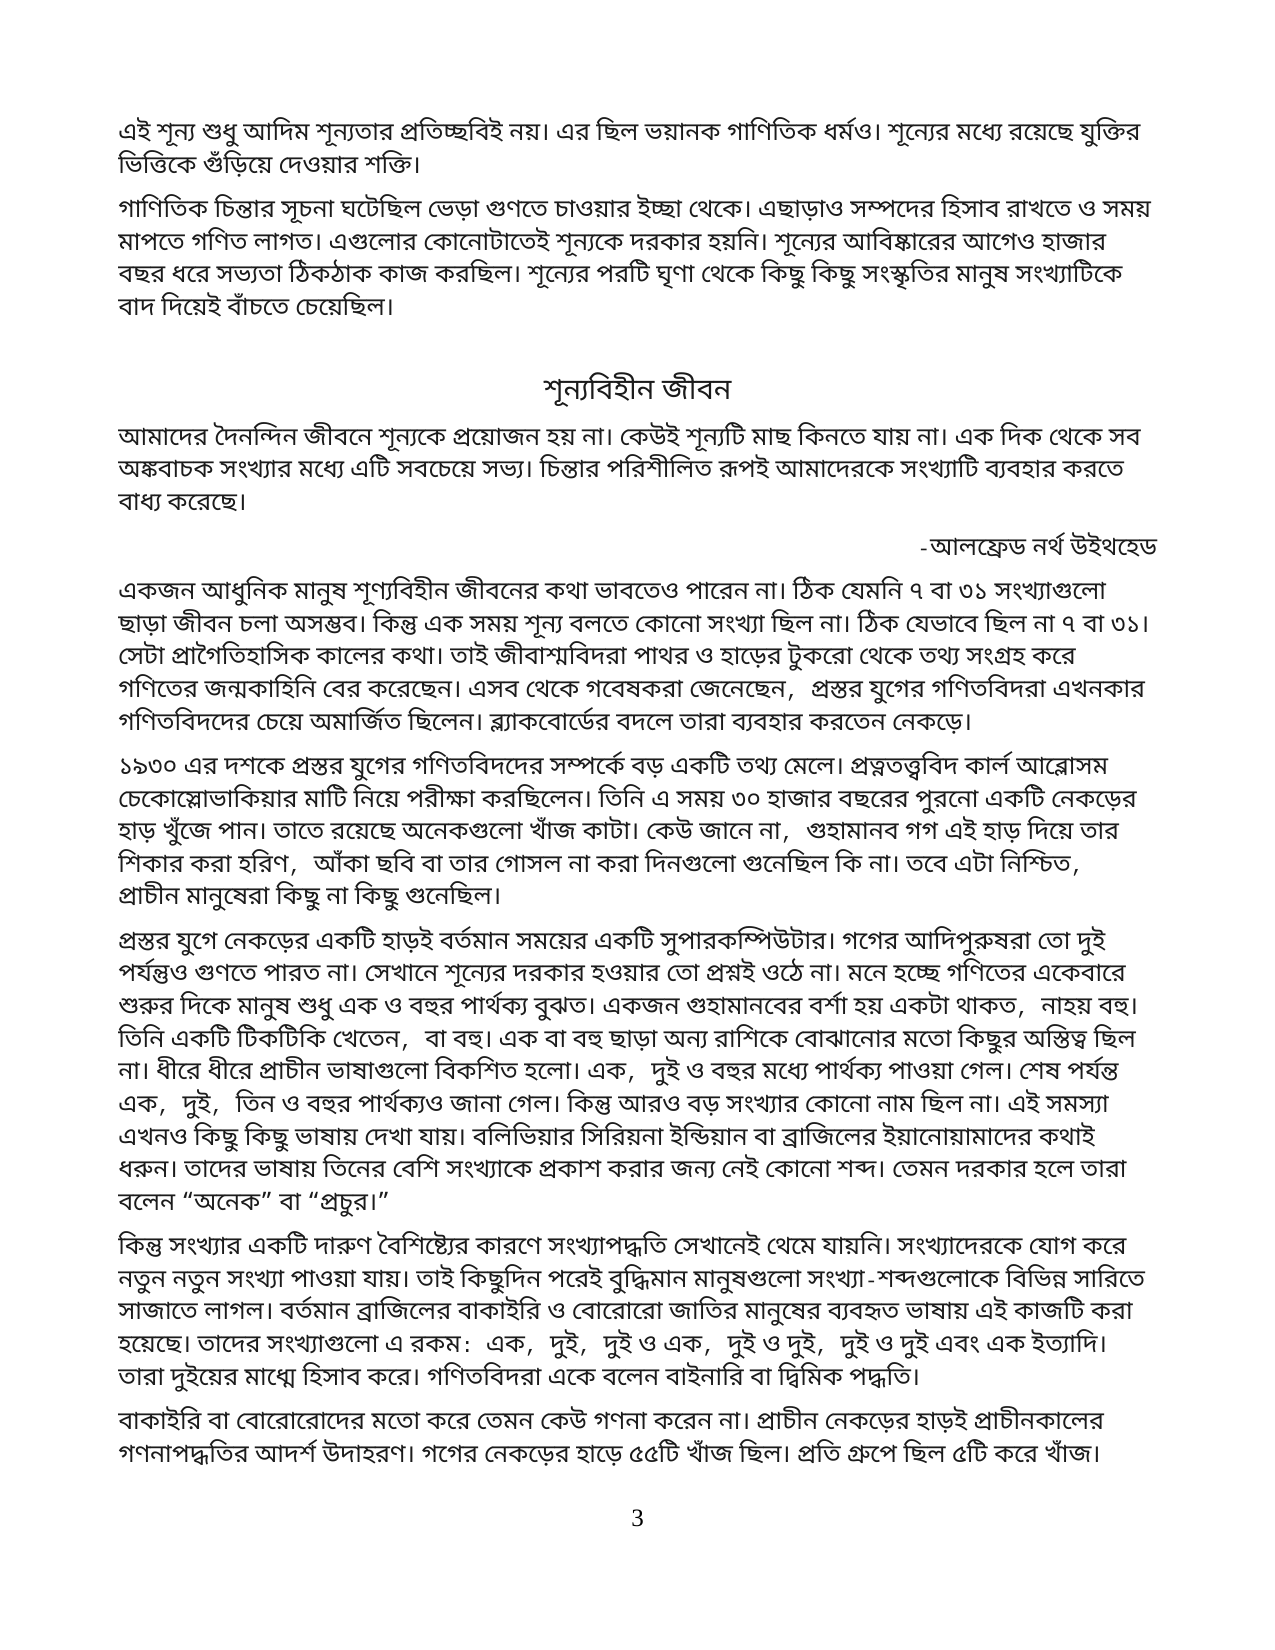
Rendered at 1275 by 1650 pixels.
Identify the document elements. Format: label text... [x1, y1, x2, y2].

text শূন্যবিহীন জীবন [118, 373, 1157, 411]
text আমাদের দৈনন্দিন জীবনে শূন্যকে প্রয়োজন হয় না। কেউই শূন্যটি মাছ কিনতে যায় না। এক দিক থেকে সব অঙ্কবাচক সংখ্যার মধ্যে এটি সবচেয়ে সভ্য। চিন্তার পরিশীলিত রূপই আমাদেরকে সংখ্যাটি ব্যবহার করতে বাধ্য করেছে। [118, 423, 1157, 521]
text একজন আধুনিক মানুষ শূণ্যবিহীন জীবনের কথা ভাবতেও পারেন না। ঠিক যেমনি ৭ বা ৩১ সংখ্যাগুলো ছাড়া জীবন চলা অসম্ভব। কিন্তু এক সময় শূন্য বলতে কোনো সংখ্যা ছিল না। ঠিক যেভাবে ছিল না ৭ বা ৩১। সেটা প্রাগৈতিহাসিক কালের কথা। তাই জীবাশ্মবিদরা পাথর ও হাড়ের টুকরো থেকে তথ্য সংগ্রহ করে গণিতের জন্মকাহিনি বের করেছেন। এসব থেকে গবেষকরা জেনেছেন, প্রস্তর যুগের গণিতবিদরা এখনকার গণিতবিদদের চেয়ে অমার্জিত ছিলেন। ব্ল্যাকবোর্ডের বদলে তারা ব্যবহার করতেন নেকড়ে। [118, 577, 1157, 740]
text প্রস্তর যুগে নেকড়ের একটি হাড়ই বর্তমান সময়ের একটি সুপারকম্পিউটার। গগের আদিপুরুষরা তো দুই পর্যন্তুও গুণতে পারত না। সেখানে শূন্যের দরকার হওয়ার তো প্রশ্নই ওঠে না। মনে হচ্ছে গণিতের একেবারে শুরুর দিকে মানুষ শুধু এক ও বহুর পার্থক্য বুঝত। একজন গুহামানবের বর্শা হয় একটা থাকত, নাহয় বহু। তিনি একটি টিকটিকি খেতেন, বা বহু। এক বা বহু ছাড়া অন্য রাশিকে বোঝানোর মতো কিছুর অস্তিত্ব ছিল না। ধীরে ধীরে প্রাচীন ভাষাগুলো বিকশিত হলো। এক, দুই ও বহুর মধ্যে পার্থক্য পাওয়া গেল। শেষ পর্যন্ত এক, দুই, তিন ও বহুর পার্থক্যও জানা গেল। কিন্তু আরও বড় সংখ্যার কোনো নাম ছিল না। এই সমস্যা এখনও কিছু কিছু ভাষায় দেখা যায়। বলিভিয়ার সিরিয়না ইন্ডিয়ান বা ব্রাজিলের ইয়ানোয়ামাদের কথাই ধরুন। তাদের ভাষায় তিনের বেশি সংখ্যাকে প্রকাশ করার জন্য নেই কোনো শব্দ। তেমন দরকার হলে তারা বলেন “অনেক” বা “প্রচুর।” [118, 927, 1157, 1220]
text -আলফ্রেড নর্থ উইথহেড [118, 533, 1157, 565]
text ১৯৩০ এর দশকে প্রস্তর যুগের গণিতবিদদের সম্পর্কে বড় একটি তথ্য মেলে। প্রত্নতত্ত্ববিদ কার্ল আব্লোসম চেকোস্লোভাকিয়ার মাটি নিয়ে পরীক্ষা করছিলেন। তিনি এ সময় ৩০ হাজার বছরের পুরনো একটি নেকড়ের হাড় খুঁজে পান। তাতে রয়েছে অনেকগুলো খাঁজ কাটা। কেউ জানে না, গুহামানব গগ এই হাড় দিয়ে তার শিকার করা হরিণ, আঁকা ছবি বা তার গোসল না করা দিনগুলো গুনেছিল কি না। তবে এটা নিশ্চিত, প্রাচীন মানুষেরা কিছু না কিছু গুনেছিল। [118, 752, 1157, 915]
text কিন্তু সংখ্যার একটি দারুণ বৈশিষ্ট্যের কারণে সংখ্যাপদ্ধতি সেখানেই থেমে যায়নি। সংখ্যাদেরকে যোগ করে নতুন নতুন সংখ্যা পাওয়া যায়। তাই কিছুদিন পরেই বুদ্ধিমান মানুষগুলো সংখ্যা-শব্দগুলোকে বিভিন্ন সারিতে সাজাতে লাগল। বর্তমান ব্রাজিলের বাকাইরি ও বোরোরো জাতির মানুষের ব্যবহৃত ভাষায় এই কাজটি করা হয়েছে। তাদের সংখ্যাগুলো এ রকম: এক, দুই, দুই ও এক, দুই ও দুই, দুই ও দুই এবং এক ইত্যাদি। তারা দুইয়ের মাধ্মে হিসাব করে। গণিতবিদরা একে বলেন বাইনারি বা দ্বিমিক পদ্ধতি। [118, 1232, 1157, 1395]
text গাণিতিক চিন্তার সূচনা ঘটেছিল ভেড়া গুণতে চাওয়ার ইচ্ছা থেকে। এছাড়াও সম্পদের হিসাব রাখতে ও সময় মাপতে গণিত লাগত। এগুলোর কোনোটাতেই শূন্যকে দরকার হয়নি। শূন্যের আবিষ্কারের আগেও হাজার বছর ধরে সভ্যতা ঠিকঠাক কাজ করছিল। শূন্যের পরটি ঘৃণা থেকে কিছু কিছু সংস্কৃতির মানুষ সংখ্যাটিকে বাদ দিয়েই বাঁচতে চেয়েছিল। [118, 195, 1157, 326]
